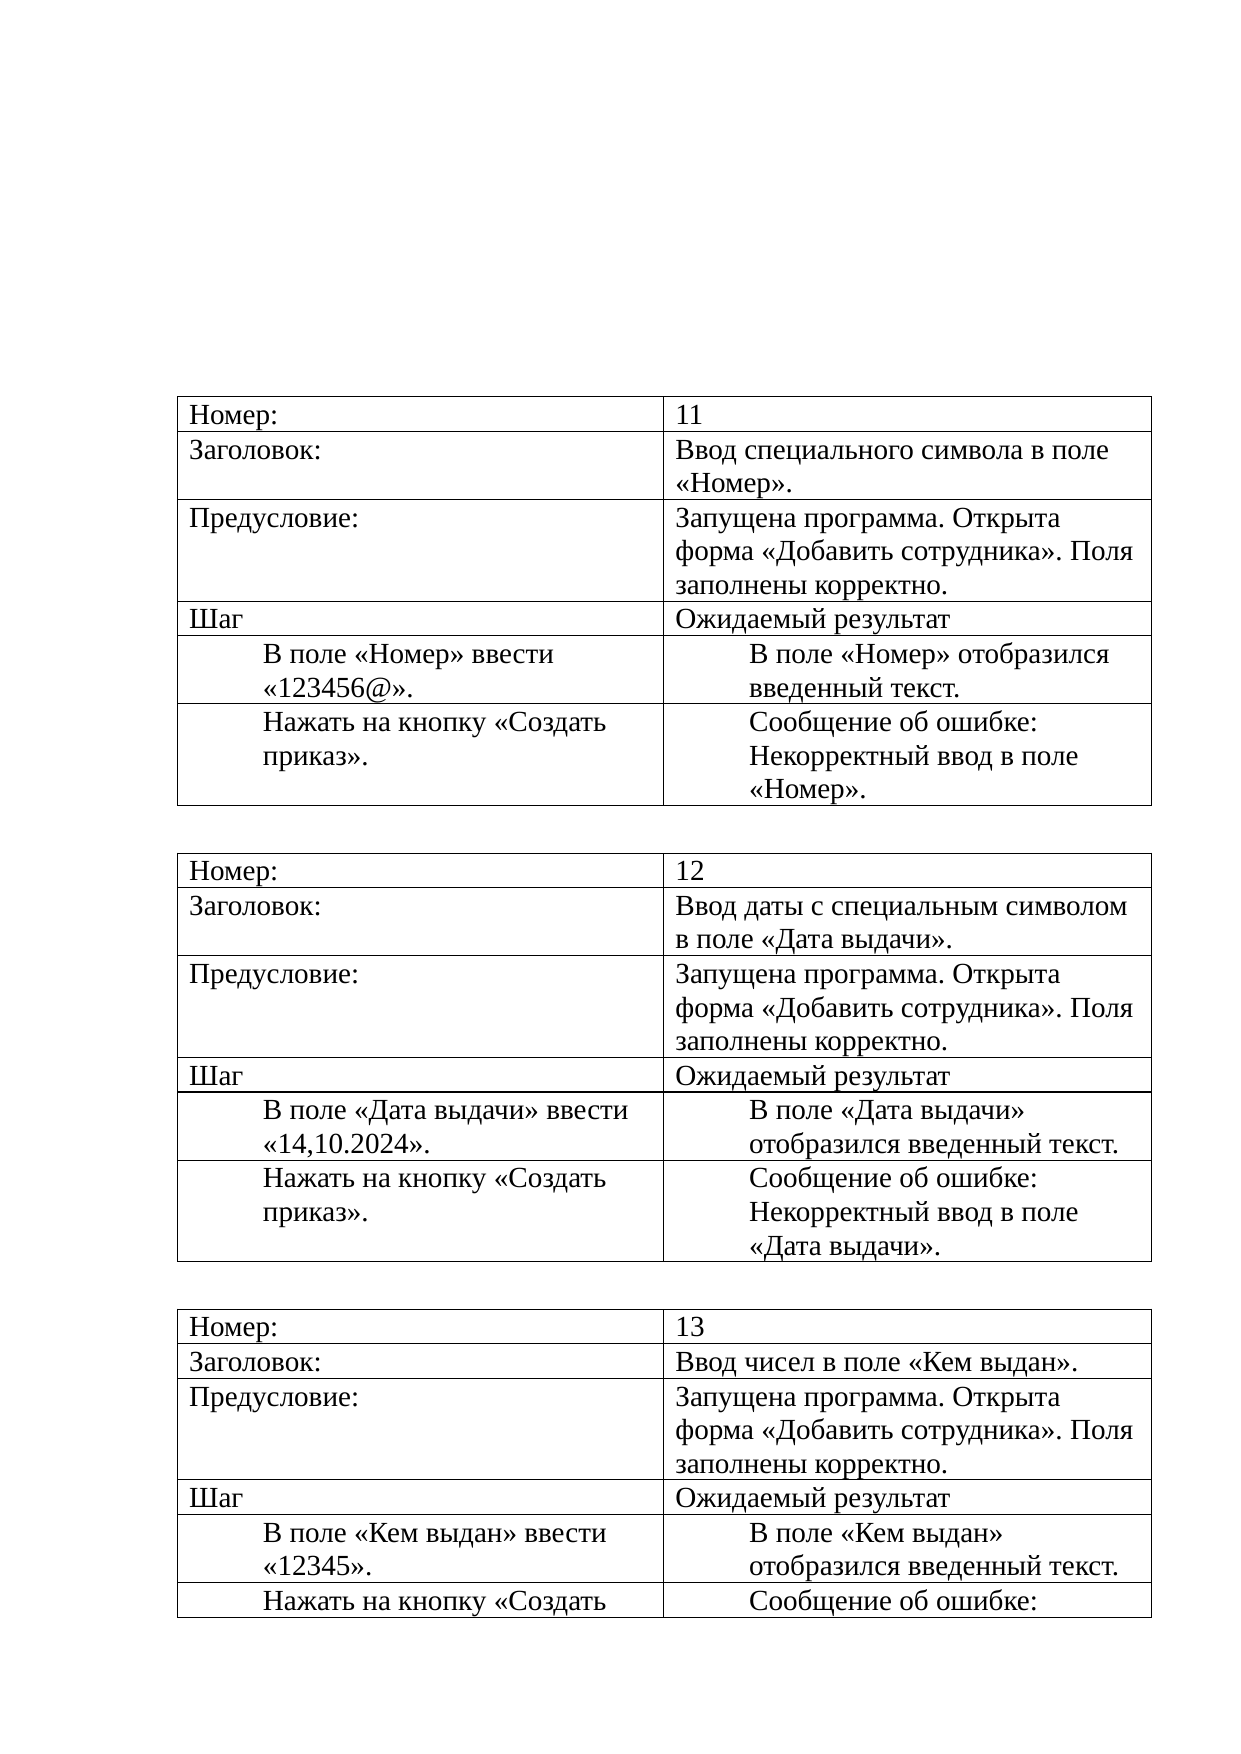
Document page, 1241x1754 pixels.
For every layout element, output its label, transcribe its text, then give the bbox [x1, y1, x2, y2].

table_cell Сообщение об ошибке: Некорректный ввод в поле «Номер». [664, 704, 1151, 805]
table_header 11 [664, 397, 1151, 431]
table_cell Шаг [178, 602, 663, 635]
table_cell Нажать на кнопку «Создать приказ». [178, 1161, 663, 1261]
table_header 13 [664, 1310, 1151, 1343]
table_header Номер: [178, 854, 663, 887]
table_cell Ожидаемый результат [664, 1058, 1151, 1091]
table_cell В поле «Номер» отобразился введенный текст. [664, 636, 1151, 703]
table_header 12 [664, 854, 1151, 887]
table_cell В поле «Кем выдан» ввести «12345». [178, 1515, 663, 1582]
table_header Номер: [178, 397, 663, 431]
table_cell Предусловие: [178, 500, 663, 601]
table_cell В поле «Кем выдан» отобразился введенный текст. [664, 1515, 1151, 1582]
table_cell Ввод специального символа в поле «Номер». [664, 432, 1151, 499]
table_cell Шаг [178, 1480, 663, 1514]
table_cell Ожидаемый результат [664, 1480, 1151, 1514]
table_cell Нажать на кнопку «Создать приказ». [178, 1583, 663, 1617]
table_cell Сообщение об ошибке: Некорректный ввод в поле «Кем выдан». [664, 1583, 1151, 1617]
table_cell Заголовок: [178, 888, 663, 955]
table_cell Нажать на кнопку «Создать приказ». [178, 704, 663, 805]
table_cell Шаг [178, 1058, 663, 1091]
table_cell В поле «Дата выдачи» ввести «14,10.2024». [178, 1093, 663, 1159]
table_cell Сообщение об ошибке: Некорректный ввод в поле «Дата выдачи». [664, 1161, 1151, 1261]
table_cell Заголовок: [178, 432, 663, 499]
table_cell Запущена программа. Открыта форма «Добавить сотрудника». Поля заполнены корректно. [664, 956, 1151, 1057]
table_cell Запущена программа. Открыта форма «Добавить сотрудника». Поля заполнены корректно. [664, 500, 1151, 601]
table_cell В поле «Номер» ввести «123456@». [178, 636, 663, 703]
table_cell Предусловие: [178, 1379, 663, 1479]
table_cell Предусловие: [178, 956, 663, 1057]
table_cell Ожидаемый результат [664, 602, 1151, 635]
table_cell В поле «Дата выдачи» отобразился введенный текст. [664, 1093, 1151, 1159]
table_cell Ввод даты с специальным символом в поле «Дата выдачи». [664, 888, 1151, 955]
table_cell Ввод чисел в поле «Кем выдан». [664, 1344, 1151, 1378]
table_cell Запущена программа. Открыта форма «Добавить сотрудника». Поля заполнены корректно. [664, 1379, 1151, 1479]
table_header Номер: [178, 1310, 663, 1343]
table_cell Заголовок: [178, 1344, 663, 1378]
